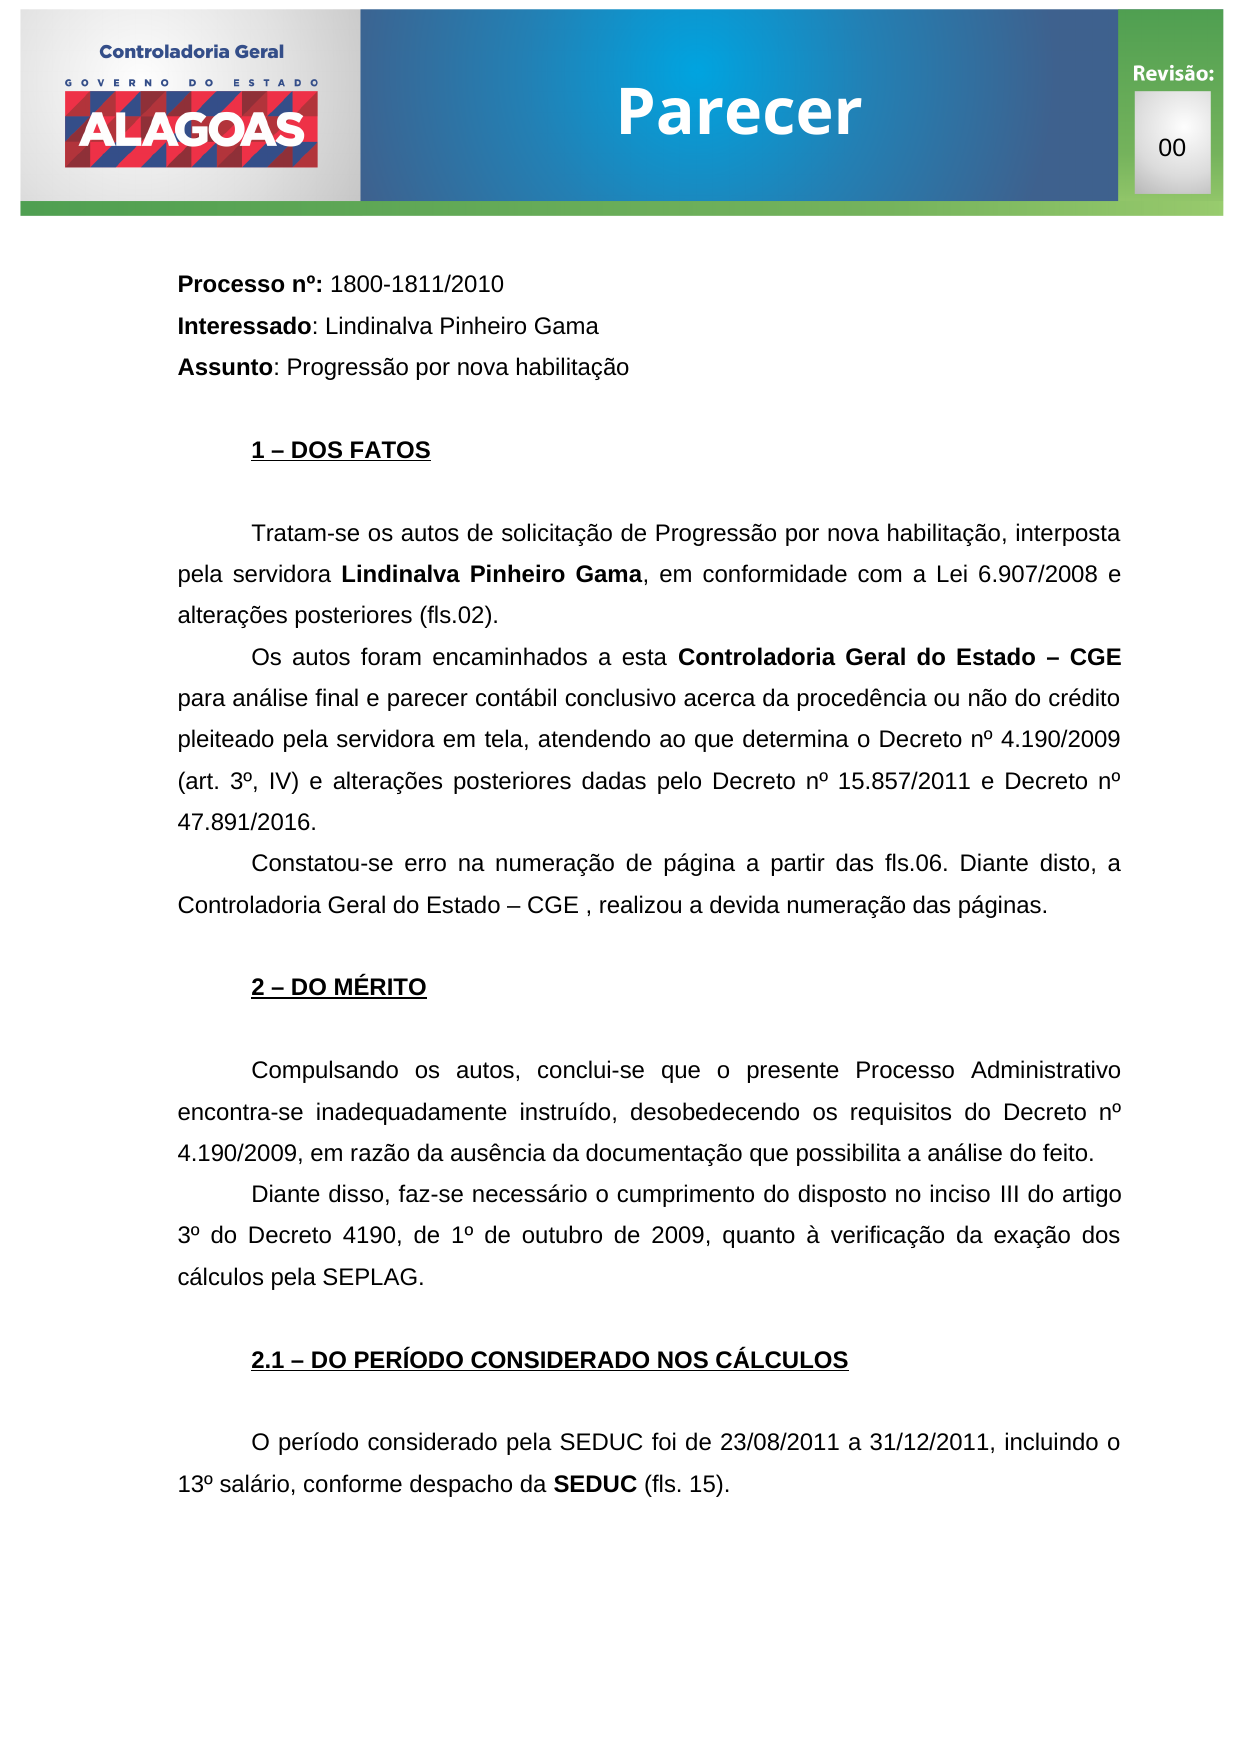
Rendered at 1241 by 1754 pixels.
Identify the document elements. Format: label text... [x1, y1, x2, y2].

text Constatou-se erro na numeração de página a partir das fls.06. Diante disto, a Controladoria Geral do Estado – CGE , realizou a devida numeração das páginas. [177, 849, 1122, 918]
text 2.1 – DO PERÍODO CONSIDERADO NOS CÁLCULOS [177, 1346, 1122, 1373]
text Assunto: Progressão por nova habilitação [177, 353, 1122, 381]
text Os autos foram encaminhados a esta Controladoria Geral do Estado – CGE para análise final e parecer contábil conclusivo acerca da procedência ou não do crédito pleiteado pela servidora em tela, atendendo ao que determina o Decreto nº 4.190/2009 (art. 3º, IV) e alterações posteriores dadas pelo Decreto nº 15.857/2011 e Decreto nº 47.891/2016. [177, 642, 1122, 836]
text 2 – DO MÉRITO [177, 973, 1122, 1001]
text Interessado: Lindinalva Pinheiro Gama [177, 312, 1122, 339]
text Tratam-se os autos de solicitação de Progressão por nova habilitação, interposta pela servidora Lindinalva Pinheiro Gama, em conformidade com a Lei 6.907/2008 e alterações posteriores (fls.02). [177, 518, 1122, 629]
text 1 – DOS FATOS [177, 436, 1122, 463]
text Diante disso, faz-se necessário o cumprimento do disposto no inciso III do artigo 3º do Decreto 4190, de 1º de outubro de 2009, quanto à verificação da exação dos cálculos pela SEPLAG. [177, 1180, 1122, 1290]
text Compulsando os autos, conclui-se que o presente Processo Administrativo encontra-se inadequadamente instruído, desobedecendo os requisitos do Decreto nº 4.190/2009, em razão da ausência da documentação que possibilita a análise do feito. [177, 1056, 1122, 1166]
text O período considerado pela SEDUC foi de 23/08/2011 a 31/12/2011, incluindo o 13º salário, conforme despacho da SEDUC (fls. 15). [177, 1428, 1122, 1497]
picture [20, 9, 1224, 216]
text Processo nº: 1800-1811/2010 [177, 270, 1122, 298]
